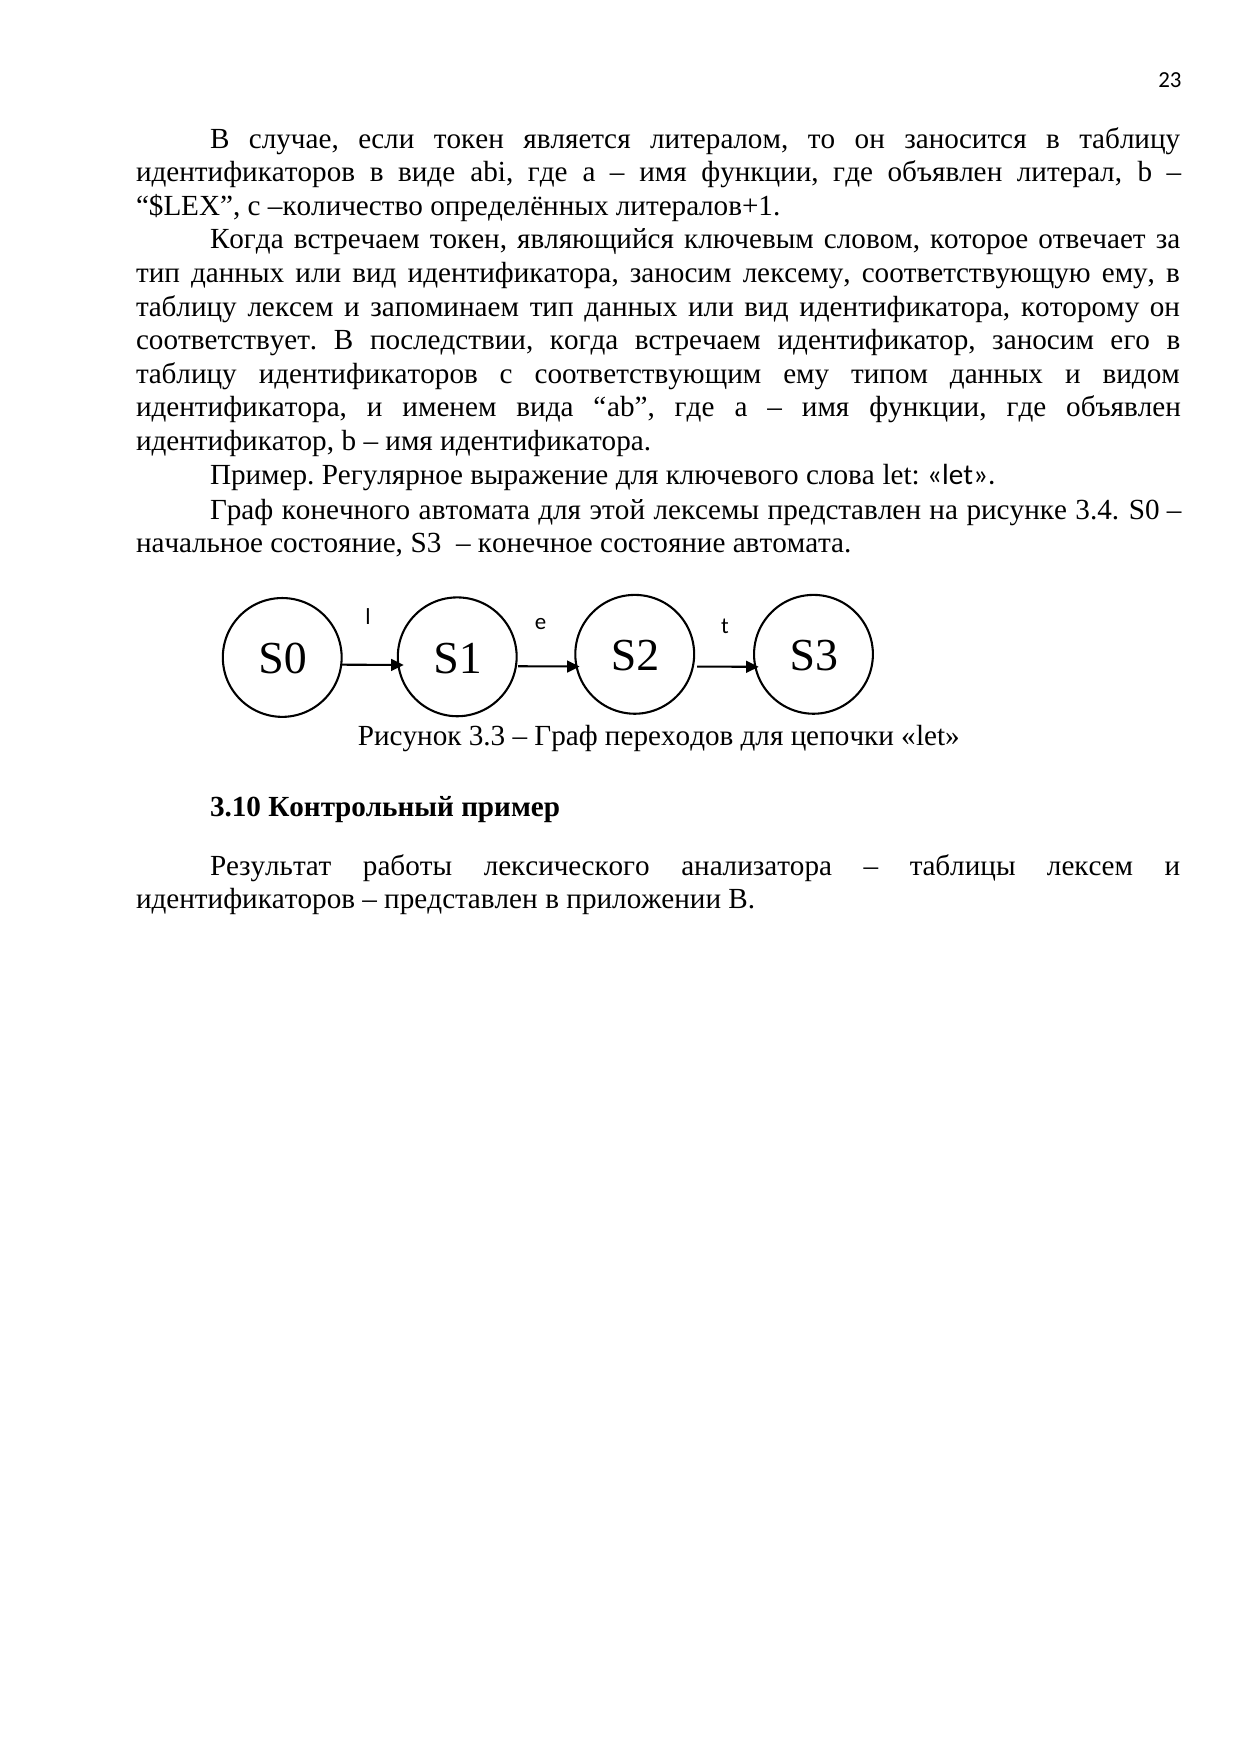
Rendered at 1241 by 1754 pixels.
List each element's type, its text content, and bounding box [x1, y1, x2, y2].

text Граф конечного автомата для этой лексемы представлен на рисунке 3.4. S0 – начальное состояние, S3 – конечное состояние автомата. [136, 492, 1181, 559]
text Когда встречаем токен, являющийся ключевым словом, которое отвечает за тип данных или вид идентификатора, заносим лексему, соответствующую ему, в таблицу лексем и запоминаем тип данных или вид идентификатора, которому он соответствует. В последствии, когда встречаем идентификатор, заносим его в таблицу идентификаторов с соответствующим ему типом данных и видом идентификатора, и именем вида “ab”, где a – имя функции, где объявлен идентификатор, b – имя идентификатора. [136, 222, 1181, 456]
text Рисунок 3.3 – Граф переходов для цепочки «let» [136, 718, 1181, 752]
subtitle 3.10 Контрольный пример [136, 789, 1181, 823]
text Результат работы лексического анализатора – таблицы лексем и идентификаторов – представлен в приложении В. [136, 848, 1181, 915]
text Пример. Регулярное выражение для ключевого слова let: «let». [136, 456, 1181, 492]
text В случае, если токен является литералом, то он заносится в таблицу идентификаторов в виде abi, где a – имя функции, где объявлен литерал, b – “$LEX”, c –количество определённых литералов+1. [136, 121, 1181, 222]
